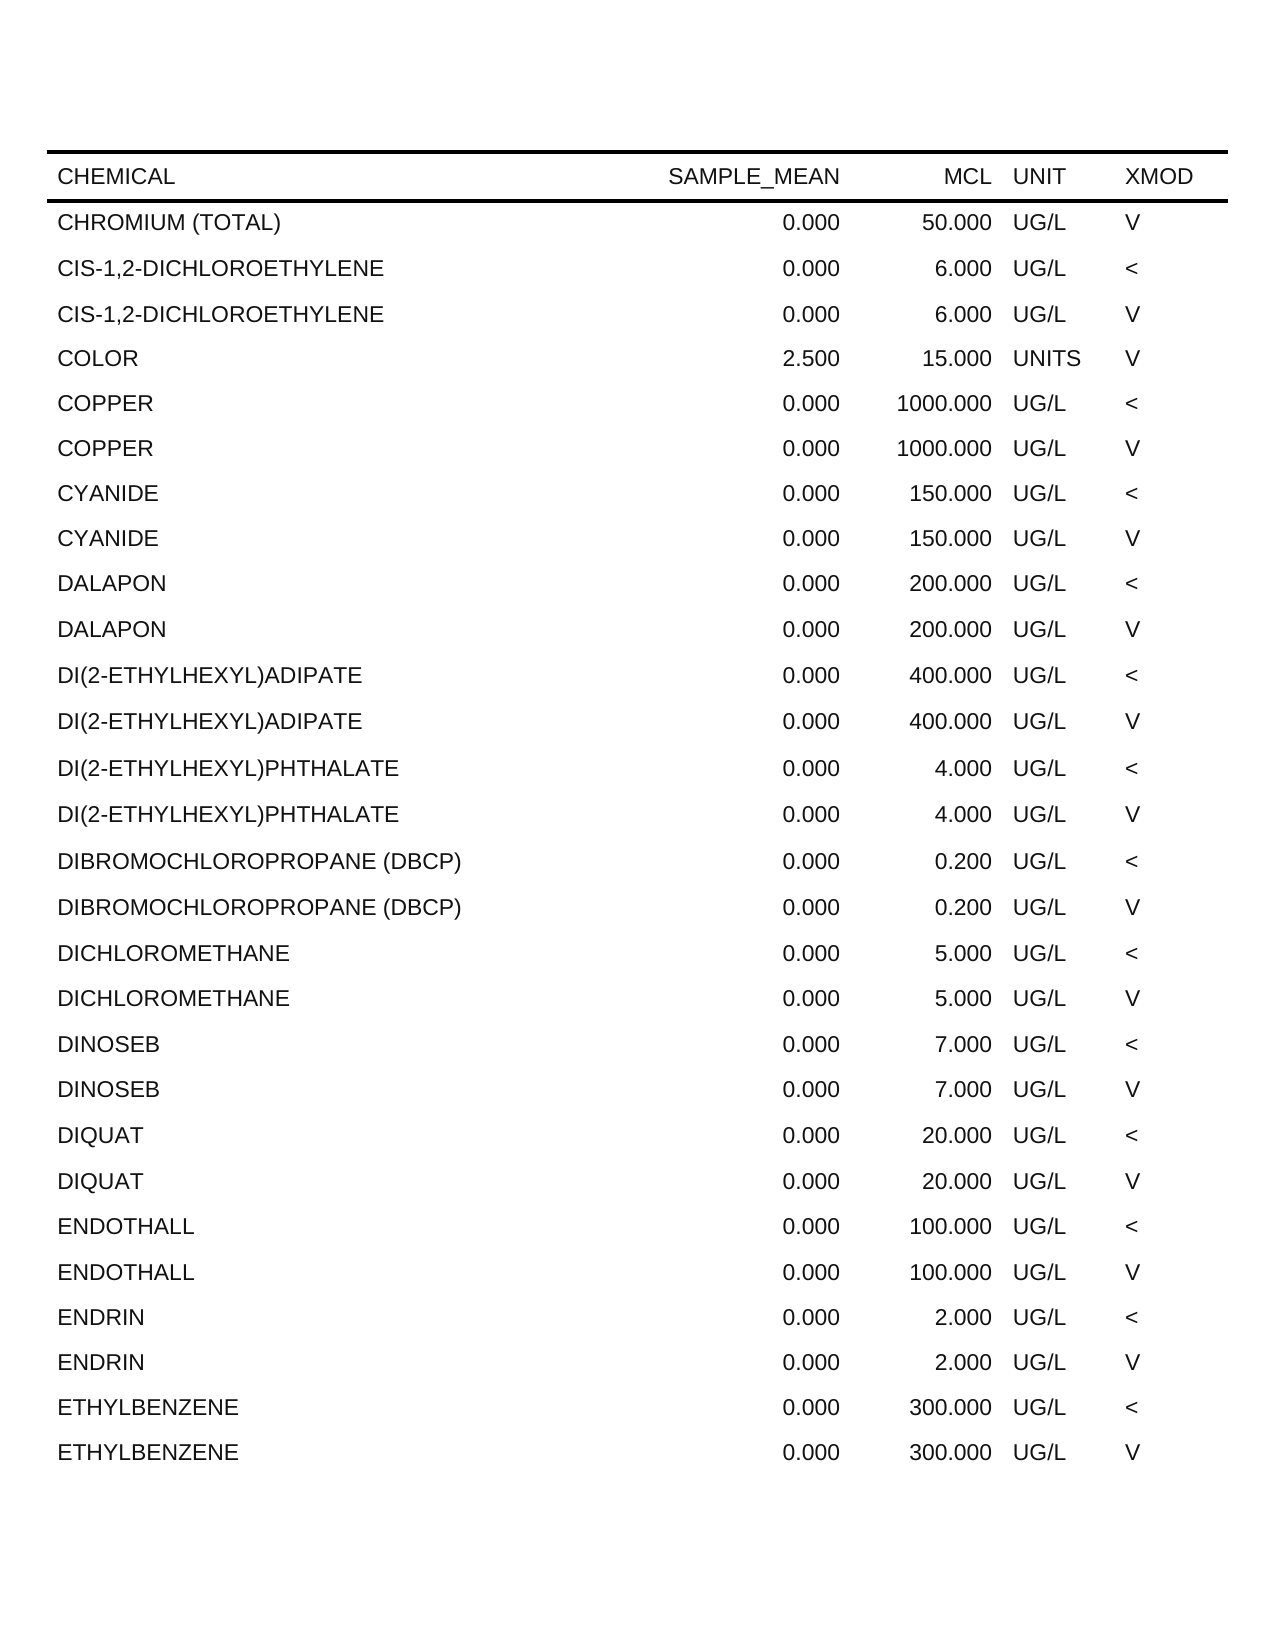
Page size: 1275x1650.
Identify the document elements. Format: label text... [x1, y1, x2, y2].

table_cell CYANIDE [47, 471, 638, 516]
table_cell 0.000 [638, 1294, 850, 1339]
table_cell 0.000 [638, 1340, 850, 1385]
table_cell 150.000 [850, 471, 1002, 516]
table_cell 100.000 [850, 1204, 1002, 1249]
table_cell UG/L [1002, 651, 1114, 698]
table_cell ENDOTHALL [47, 1249, 638, 1294]
table_cell < [1114, 1112, 1228, 1158]
table_cell DI(2-ETHYLHEXYL)PHTHALATE [47, 745, 638, 791]
table_header SAMPLE_MEAN [638, 154, 850, 198]
table_cell 2.000 [850, 1340, 1002, 1385]
table_cell UG/L [1002, 561, 1114, 606]
table_cell UG/L [1002, 1249, 1114, 1294]
table_cell UG/L [1002, 931, 1114, 976]
table_cell V [1114, 203, 1228, 245]
table_cell COPPER [47, 425, 638, 471]
table_cell UG/L [1002, 791, 1114, 838]
table_cell ENDRIN [47, 1340, 638, 1385]
table_cell < [1114, 561, 1228, 606]
table_cell DALAPON [47, 561, 638, 606]
table_cell V [1114, 1340, 1228, 1385]
table_cell 0.000 [638, 1430, 850, 1475]
table_cell UG/L [1002, 1385, 1114, 1430]
table_cell 6.000 [850, 245, 1002, 291]
table_cell 0.000 [638, 1158, 850, 1204]
table_cell V [1114, 1158, 1228, 1204]
table_cell DI(2-ETHYLHEXYL)PHTHALATE [47, 791, 638, 838]
table_cell CHROMIUM (TOTAL) [47, 203, 638, 245]
table_cell V [1114, 1066, 1228, 1112]
table_cell 1000.000 [850, 425, 1002, 471]
table_cell DIQUAT [47, 1112, 638, 1158]
table_cell 100.000 [850, 1249, 1002, 1294]
table_cell UG/L [1002, 245, 1114, 291]
table_cell 0.200 [850, 838, 1002, 884]
table_cell < [1114, 838, 1228, 884]
table_cell 0.000 [638, 203, 850, 245]
table_cell ETHYLBENZENE [47, 1385, 638, 1430]
table_cell V [1114, 1430, 1228, 1475]
table_cell 150.000 [850, 516, 1002, 561]
table_cell V [1114, 516, 1228, 561]
table_cell UG/L [1002, 291, 1114, 337]
table_cell 0.000 [638, 1021, 850, 1066]
table_header MCL [850, 154, 1002, 198]
table_cell ETHYLBENZENE [47, 1430, 638, 1475]
table_cell V [1114, 698, 1228, 744]
table_cell COLOR [47, 337, 638, 380]
table_cell V [1114, 976, 1228, 1021]
table_cell UG/L [1002, 425, 1114, 471]
table_cell 300.000 [850, 1430, 1002, 1475]
table_cell UG/L [1002, 516, 1114, 561]
table_cell < [1114, 1385, 1228, 1430]
table_cell DIQUAT [47, 1158, 638, 1204]
table_cell < [1114, 745, 1228, 791]
table_cell 50.000 [850, 203, 1002, 245]
table_cell DIBROMOCHLOROPROPANE (DBCP) [47, 884, 638, 931]
table_cell 0.000 [638, 1066, 850, 1112]
table_cell UG/L [1002, 698, 1114, 744]
table_cell UG/L [1002, 1158, 1114, 1204]
table_cell ENDOTHALL [47, 1204, 638, 1249]
table_header UNIT [1002, 154, 1114, 198]
table_cell DALAPON [47, 606, 638, 651]
table_cell V [1114, 337, 1228, 380]
table_cell UG/L [1002, 745, 1114, 791]
table_cell 0.000 [638, 698, 850, 744]
table_cell 20.000 [850, 1158, 1002, 1204]
table_cell V [1114, 791, 1228, 838]
table_cell < [1114, 471, 1228, 516]
table_cell V [1114, 1249, 1228, 1294]
table_cell DICHLOROMETHANE [47, 931, 638, 976]
table_cell 200.000 [850, 561, 1002, 606]
table_cell 200.000 [850, 606, 1002, 651]
table_cell V [1114, 291, 1228, 337]
table_cell CIS-1,2-DICHLOROETHYLENE [47, 291, 638, 337]
table_cell < [1114, 1204, 1228, 1249]
table_cell ENDRIN [47, 1294, 638, 1339]
table_cell DICHLOROMETHANE [47, 976, 638, 1021]
table_cell UG/L [1002, 380, 1114, 425]
table_cell UG/L [1002, 1430, 1114, 1475]
table_cell 2.000 [850, 1294, 1002, 1339]
table_cell 0.000 [638, 516, 850, 561]
table_cell < [1114, 380, 1228, 425]
table_cell 15.000 [850, 337, 1002, 380]
table_cell 0.000 [638, 1249, 850, 1294]
table_cell 0.000 [638, 838, 850, 884]
table_cell 300.000 [850, 1385, 1002, 1430]
table_cell 6.000 [850, 291, 1002, 337]
table_cell UG/L [1002, 1340, 1114, 1385]
table_cell < [1114, 1021, 1228, 1066]
table_cell 0.000 [638, 380, 850, 425]
table_cell V [1114, 884, 1228, 931]
table_cell 0.000 [638, 884, 850, 931]
table_cell 0.000 [638, 1112, 850, 1158]
table_cell 0.000 [638, 651, 850, 698]
table_cell 400.000 [850, 651, 1002, 698]
table_cell DINOSEB [47, 1066, 638, 1112]
table_cell UG/L [1002, 1204, 1114, 1249]
table_cell < [1114, 245, 1228, 291]
table_cell 1000.000 [850, 380, 1002, 425]
table_cell < [1114, 931, 1228, 976]
table_cell 0.000 [638, 561, 850, 606]
table_cell DIBROMOCHLOROPROPANE (DBCP) [47, 838, 638, 884]
table_cell 0.000 [638, 606, 850, 651]
table_cell 4.000 [850, 791, 1002, 838]
table_cell UG/L [1002, 1112, 1114, 1158]
table_cell 2.500 [638, 337, 850, 380]
table_cell 0.000 [638, 976, 850, 1021]
table_cell UG/L [1002, 884, 1114, 931]
table_cell COPPER [47, 380, 638, 425]
table_cell 0.000 [638, 291, 850, 337]
table_cell DI(2-ETHYLHEXYL)ADIPATE [47, 698, 638, 744]
table_cell UG/L [1002, 838, 1114, 884]
table_cell 400.000 [850, 698, 1002, 744]
table_cell < [1114, 651, 1228, 698]
table_cell 0.000 [638, 1385, 850, 1430]
table_cell UNITS [1002, 337, 1114, 380]
table_cell 7.000 [850, 1021, 1002, 1066]
table_cell UG/L [1002, 1294, 1114, 1339]
table_cell 0.000 [638, 1204, 850, 1249]
table_cell 5.000 [850, 931, 1002, 976]
table_cell CYANIDE [47, 516, 638, 561]
table_cell 0.000 [638, 791, 850, 838]
table_cell 0.200 [850, 884, 1002, 931]
table_cell UG/L [1002, 1021, 1114, 1066]
table_cell 4.000 [850, 745, 1002, 791]
table_cell UG/L [1002, 471, 1114, 516]
table_cell 0.000 [638, 425, 850, 471]
table_cell UG/L [1002, 203, 1114, 245]
table_cell DINOSEB [47, 1021, 638, 1066]
table_cell < [1114, 1294, 1228, 1339]
table_cell UG/L [1002, 1066, 1114, 1112]
table_cell 0.000 [638, 471, 850, 516]
table_cell DI(2-ETHYLHEXYL)ADIPATE [47, 651, 638, 698]
table_cell V [1114, 425, 1228, 471]
table_cell 0.000 [638, 931, 850, 976]
table_cell 0.000 [638, 745, 850, 791]
table_cell UG/L [1002, 976, 1114, 1021]
table_header CHEMICAL [47, 154, 638, 198]
table_cell V [1114, 606, 1228, 651]
table_cell 5.000 [850, 976, 1002, 1021]
table_cell UG/L [1002, 606, 1114, 651]
table_cell 20.000 [850, 1112, 1002, 1158]
table_cell CIS-1,2-DICHLOROETHYLENE [47, 245, 638, 291]
table_cell 0.000 [638, 245, 850, 291]
table_cell 7.000 [850, 1066, 1002, 1112]
table_header XMOD [1114, 154, 1228, 198]
